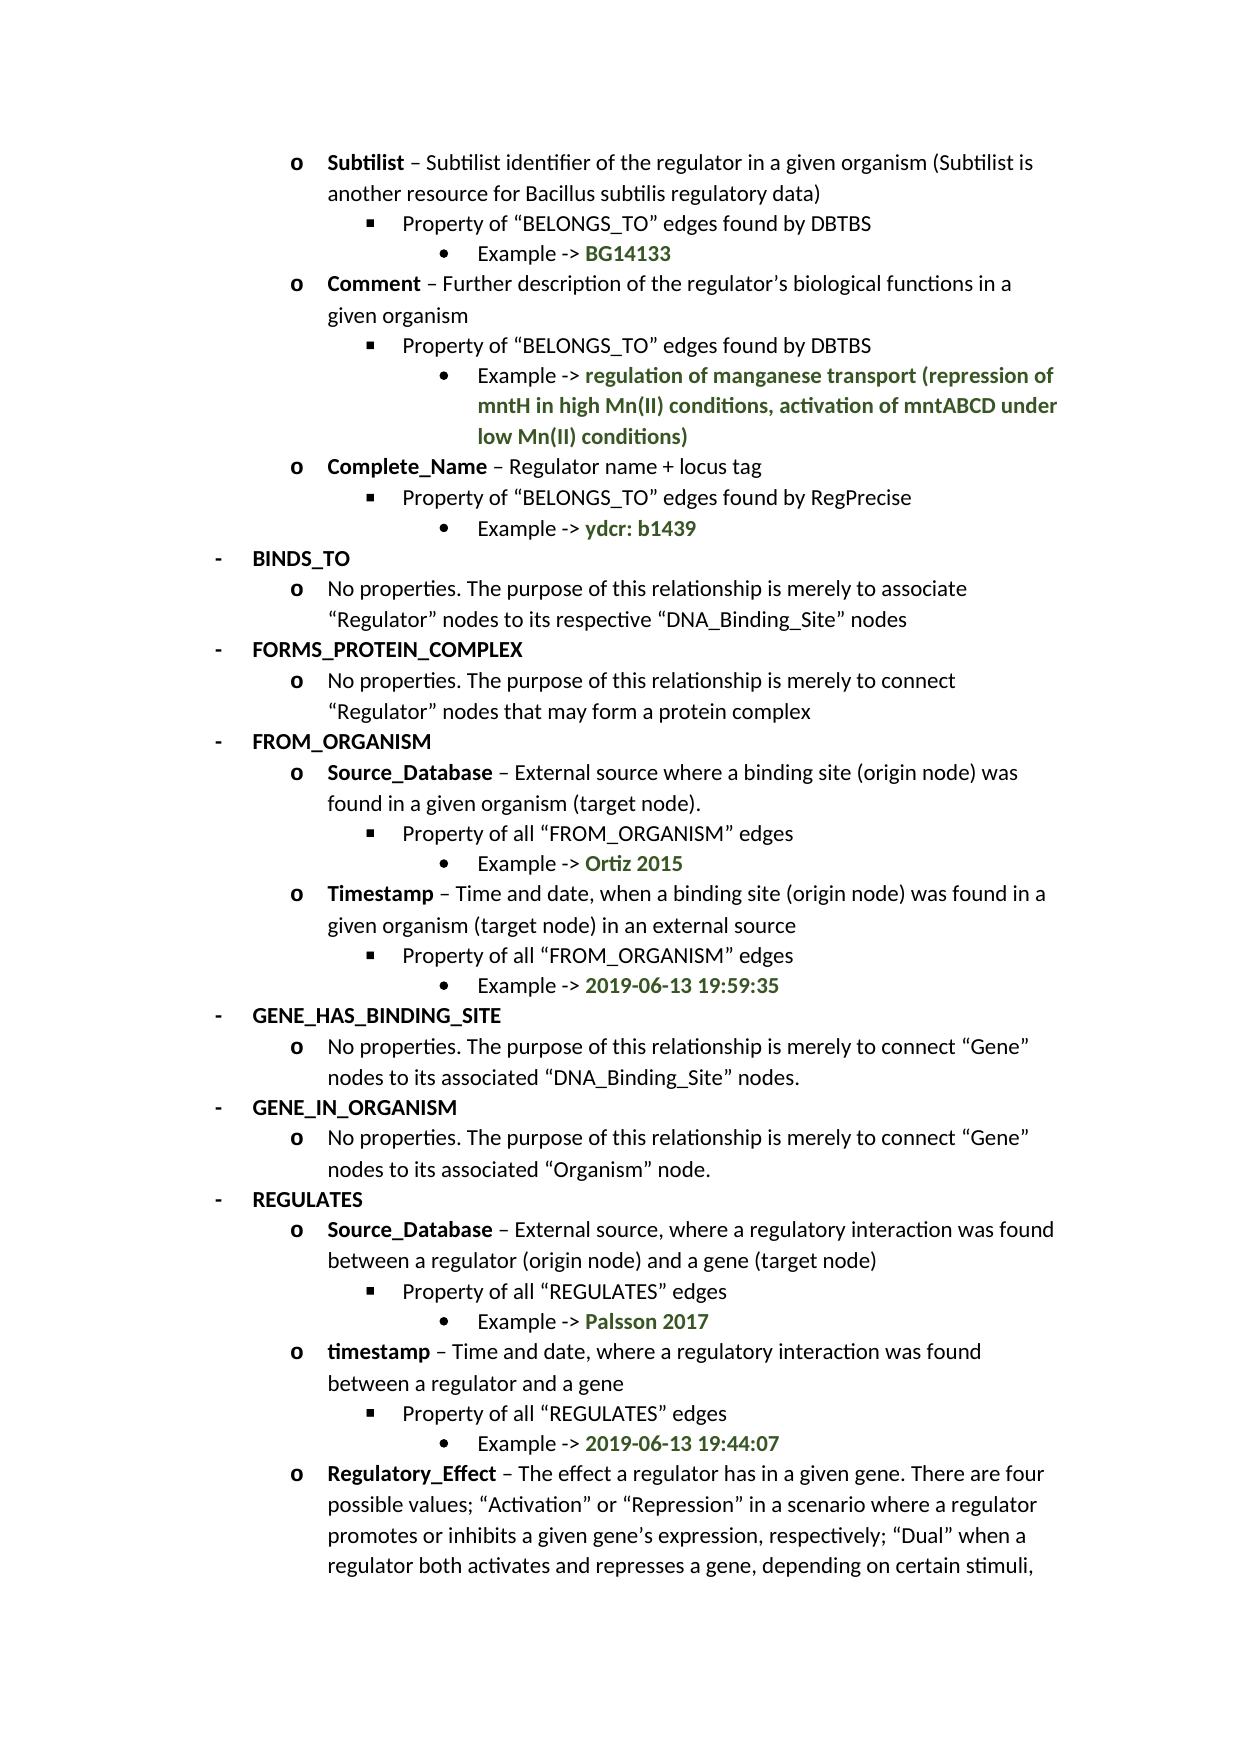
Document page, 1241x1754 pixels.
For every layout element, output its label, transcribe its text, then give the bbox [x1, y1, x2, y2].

list GENE_IN_ORGANISM [215, 1093, 1063, 1121]
list Property of all “REGULATES” edges [365, 1277, 1063, 1305]
list Property of all “REGULATES” edges [365, 1399, 1063, 1427]
list Timestamp – Time and date, when a binding site (origin node) was found in a given organism (target node) in an external source [290, 879, 1063, 939]
list timestamp – Time and date, where a regulatory interaction was found between a regulator and a gene [290, 1337, 1063, 1397]
list Source_Database – External source, where a regulatory interaction was found between a regulator (origin node) and a gene (target node) [290, 1215, 1063, 1275]
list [365, 209, 1063, 237]
list Example -> Ortiz 2015 [440, 849, 1063, 877]
list No properties. The purpose of this relationship is merely to connect “Gene” nodes to its associated “DNA_Binding_Site” nodes. [290, 1032, 1063, 1091]
list Example -> 2019-06-13 19:59:35 [440, 971, 1063, 999]
list No properties. The purpose of this relationship is merely to associate “Regulator” nodes to its respective “DNA_Binding_Site” nodes [290, 574, 1063, 633]
list Property of “BELONGS_TO” edges found by RegPrecise [365, 483, 1063, 511]
list Example -> BG14133 [440, 239, 1063, 267]
list No properties. The purpose of this relationship is merely to connect “Regulator” nodes that may form a protein complex [290, 666, 1063, 725]
list Property of all “FROM_ORGANISM” edges [365, 819, 1063, 847]
list Source_Database – External source where a binding site (origin node) was found in a given organism (target node). [290, 758, 1063, 817]
list FORMS_PROTEIN_COMPLEX [215, 636, 1063, 664]
list Example -> ydcr: b1439 [440, 514, 1063, 542]
list Complete_Name – Regulator name + locus tag [290, 452, 1063, 481]
list Example -> Palsson 2017 [440, 1307, 1063, 1335]
list FROM_ORGANISM [215, 727, 1063, 755]
list Example -> 2019-06-13 19:44:07 [440, 1429, 1063, 1457]
list No properties. The purpose of this relationship is merely to connect “Gene” nodes to its associated “Organism” node. [290, 1123, 1063, 1183]
list Property of all “FROM_ORGANISM” edges [365, 941, 1063, 969]
list BINDS_TO [215, 544, 1063, 572]
list Property of “BELONGS_TO” edges found by DBTBS [365, 331, 1063, 359]
list Subtilist – Subtilist identifier of the regulator in a given organism (Subtilist is another resource for Bacillus subtilis regulatory data) [290, 148, 1063, 207]
list Comment – Further description of the regulator’s biological functions in a given organism [290, 269, 1063, 329]
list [290, 1459, 1063, 1579]
list REGULATES [215, 1185, 1063, 1213]
list GENE_HAS_BINDING_SITE [215, 1002, 1063, 1029]
list Example -> regulation of manganese transport (repression of mntH in high Mn(II) conditions, activation of mntABCD under low Mn(II) conditions) [440, 361, 1063, 450]
